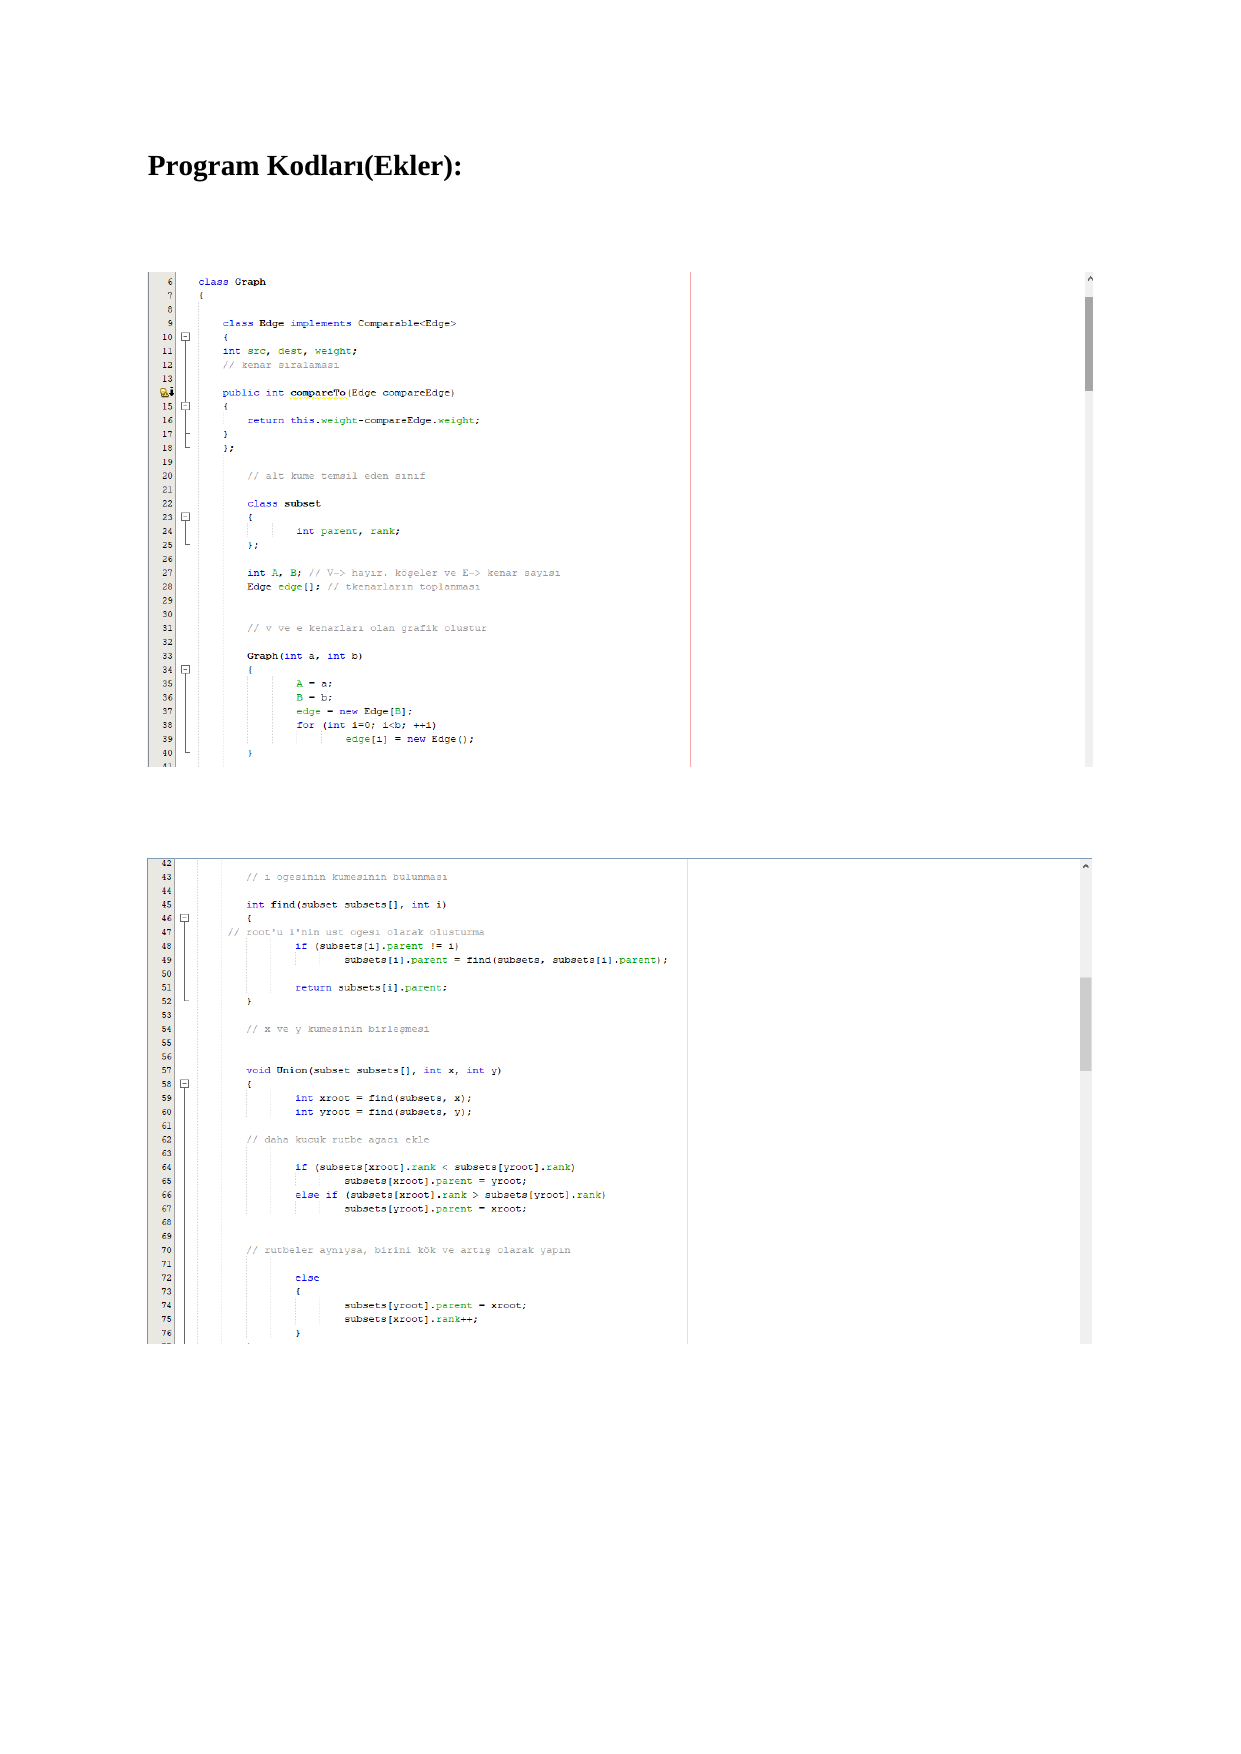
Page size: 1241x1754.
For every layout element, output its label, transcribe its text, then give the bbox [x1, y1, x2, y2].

picture [147, 858, 1092, 1344]
picture [147, 272, 1093, 767]
text Program Kodları(Ekler): [148, 148, 1093, 181]
